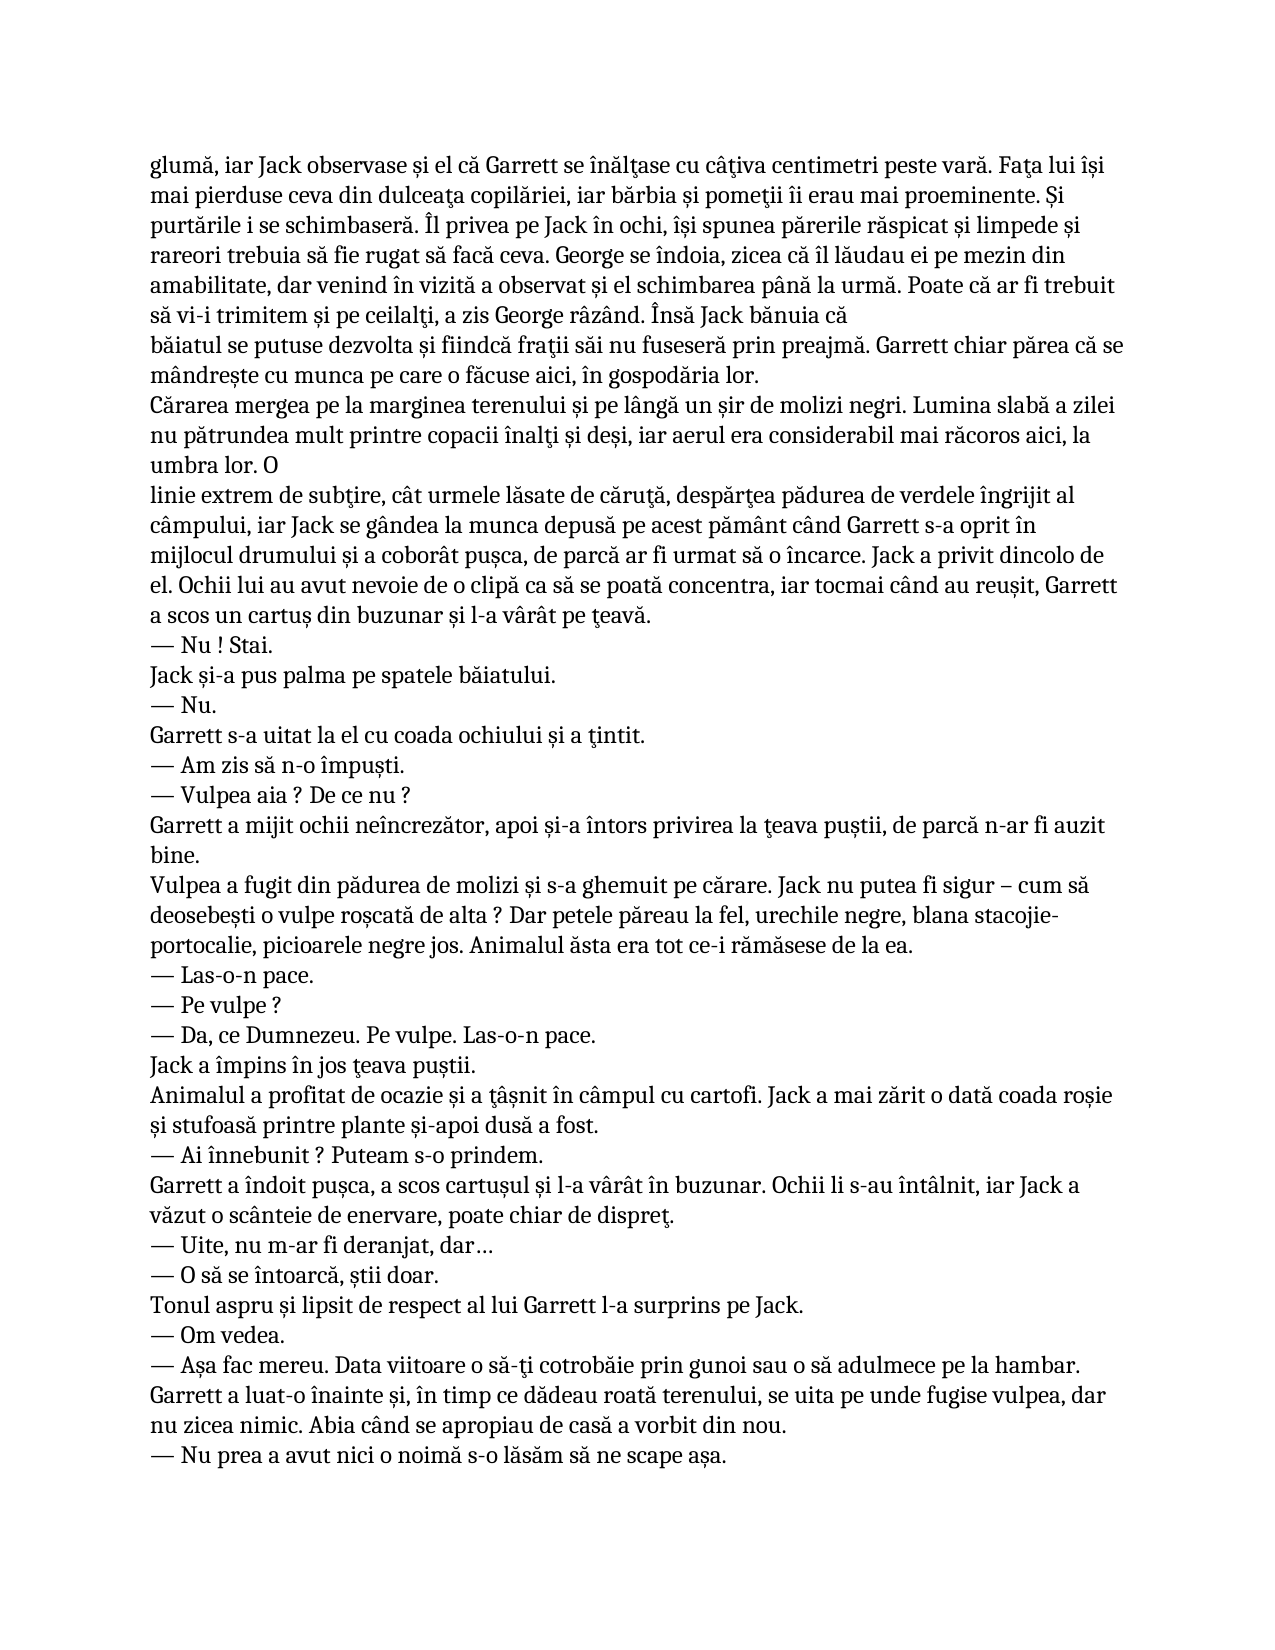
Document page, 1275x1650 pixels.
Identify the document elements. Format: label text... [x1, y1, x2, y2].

text — Am zis să n-o împuşti. [150, 750, 1125, 780]
text — Nu. [150, 690, 1125, 720]
text — Nu prea a avut nici o noimă s-o lăsăm să ne scape aşa. [150, 1440, 1125, 1470]
text — Aşa fac mereu. Data viitoare o să-ţi cotrobăie prin gunoi sau o să adulmece pe la hambar. [150, 1350, 1125, 1380]
text — Nu ! Stai. [150, 630, 1125, 660]
text băiatul se putuse dezvolta şi fiindcă fraţii săi nu fuseseră prin preajmă. Garrett chiar părea că se [150, 330, 1125, 360]
text — Uite, nu m-ar fi deranjat, dar… [150, 1230, 1125, 1260]
text Tonul aspru şi lipsit de respect al lui Garrett l-a surprins pe Jack. [150, 1290, 1125, 1320]
text — O să se întoarcă, ştii doar. [150, 1260, 1125, 1290]
text Garrett a îndoit puşca, a scos cartuşul şi l-a vârât în buzunar. Ochii li s-au întâlnit, iar Jack a văzut o scânteie de enervare, poate chiar de dispreţ. [150, 1170, 1125, 1230]
text — Ai înnebunit ? Puteam s-o prindem. [150, 1140, 1125, 1170]
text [150, 150, 1125, 330]
text — Las-o-n pace. [150, 960, 1125, 990]
text Garrett a mijit ochii neîncrezător, apoi şi-a întors privirea la ţeava puştii, de parcă n-ar fi auzit bine. [150, 810, 1125, 870]
text Animalul a profitat de ocazie şi a ţâşnit în câmpul cu cartofi. Jack a mai zărit o dată coada roşie şi stufoasă printre plante şi-apoi dusă a fost. [150, 1080, 1125, 1140]
text Vulpea a fugit din pădurea de molizi şi s-a ghemuit pe cărare. Jack nu putea fi sigur – cum să deosebeşti o vulpe roşcată de alta ? Dar petele păreau la fel, urechile negre, blana stacojie-portocalie, picioarele negre jos. Animalul ăsta era tot ce-i rămăsese de la ea. [150, 870, 1125, 960]
text — Da, ce Dumnezeu. Pe vulpe. Las-o-n pace. [150, 1020, 1125, 1050]
text — Om vedea. [150, 1320, 1125, 1350]
text Jack şi-a pus palma pe spatele băiatului. [150, 660, 1125, 690]
text — Pe vulpe ? [150, 990, 1125, 1020]
text linie extrem de subţire, cât urmele lăsate de căruţă, despărţea pădurea de verdele îngrijit al câmpului, iar Jack se gândea la munca depusă pe acest pământ când Garrett s-a oprit în mijlocul drumului şi a coborât puşca, de parcă ar fi urmat să o încarce. Jack a privit dincolo de el. Ochii lui au avut nevoie de o clipă ca să se poată concentra, iar tocmai când au reuşit, Garrett a scos un cartuş din buzunar şi l-a vârât pe ţeavă. [150, 480, 1125, 630]
text Garrett s-a uitat la el cu coada ochiului şi a ţintit. [150, 720, 1125, 750]
text Garrett a luat-o înainte şi, în timp ce dădeau roată terenului, se uita pe unde fugise vulpea, dar nu zicea nimic. Abia când se apropiau de casă a vorbit din nou. [150, 1380, 1125, 1440]
text — Vulpea aia ? De ce nu ? [150, 780, 1125, 810]
text Cărarea mergea pe la marginea terenului şi pe lângă un şir de molizi negri. Lumina slabă a zilei nu pătrundea mult printre copacii înalţi şi deşi, iar aerul era considerabil mai răcoros aici, la umbra lor. O [150, 390, 1125, 480]
text Jack a împins în jos ţeava puştii. [150, 1050, 1125, 1080]
text mândreşte cu munca pe care o făcuse aici, în gospodăria lor. [150, 360, 1125, 390]
